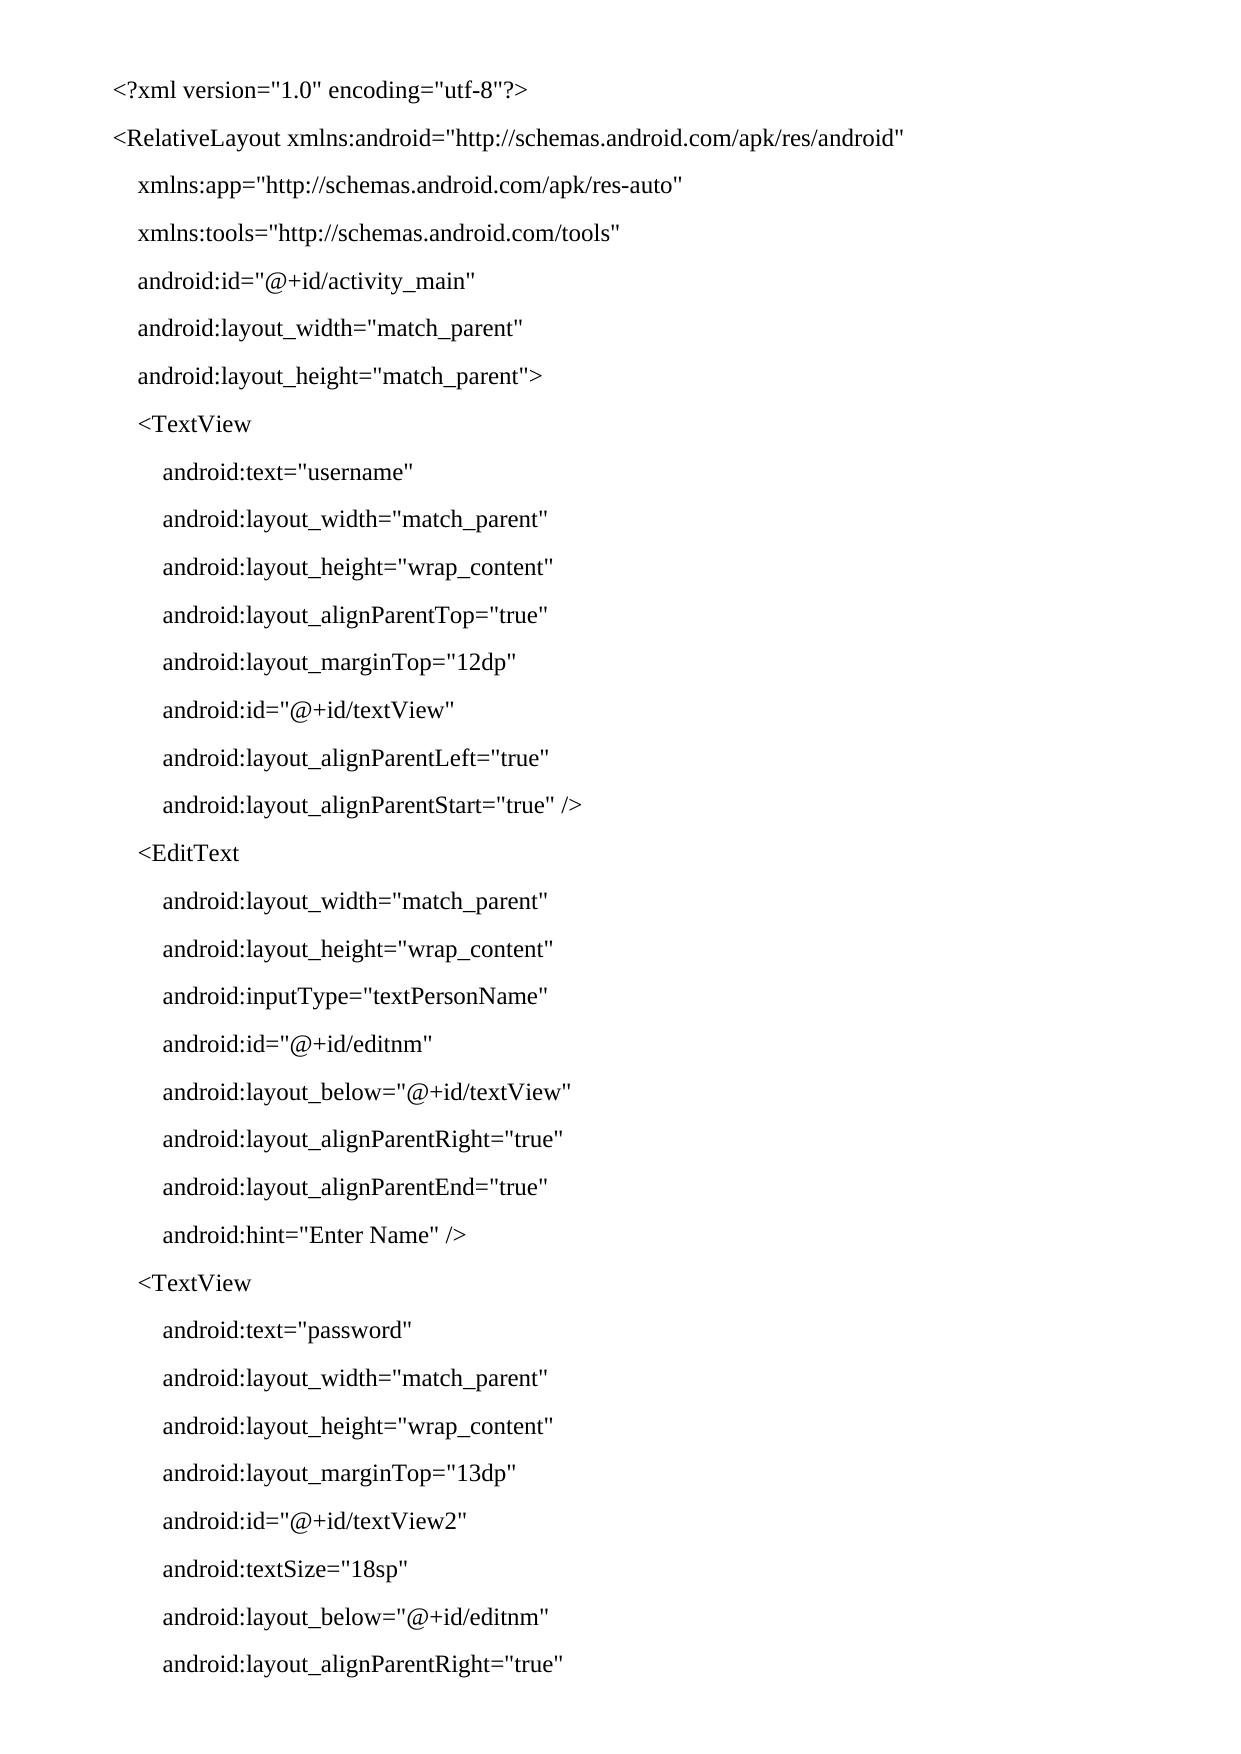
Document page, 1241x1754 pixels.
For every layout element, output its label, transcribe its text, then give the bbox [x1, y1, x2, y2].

text <TextView [112, 409, 1165, 438]
text <TextView [112, 1268, 1165, 1296]
text <?xml version="1.0" encoding="utf-8"?> [112, 75, 1165, 104]
text android:hint="Enter Name" /> [112, 1220, 1165, 1249]
text android:text="password" [112, 1315, 1165, 1344]
text android:layout_alignParentTop="true" [112, 600, 1165, 628]
text android:layout_width="match_parent" [112, 1363, 1165, 1392]
text xmlns:app="http://schemas.android.com/apk/res-auto" [112, 170, 1165, 199]
text android:layout_alignParentLeft="true" [112, 743, 1165, 772]
text android:layout_height="wrap_content" [112, 1411, 1165, 1439]
text android:layout_marginTop="12dp" [112, 647, 1165, 676]
text android:layout_width="match_parent" [112, 886, 1165, 915]
text android:id="@+id/activity_main" [112, 266, 1165, 294]
text android:textSize="18sp" [112, 1554, 1165, 1583]
text android:id="@+id/textView2" [112, 1506, 1165, 1535]
text android:id="@+id/editnm" [112, 1029, 1165, 1058]
text android:layout_height="wrap_content" [112, 934, 1165, 962]
text android:layout_below="@+id/editnm" [112, 1602, 1165, 1630]
text android:layout_alignParentRight="true" [112, 1649, 1165, 1678]
text android:layout_width="match_parent" [112, 313, 1165, 342]
text android:layout_width="match_parent" [112, 504, 1165, 533]
text android:inputType="textPersonName" [112, 981, 1165, 1010]
text android:id="@+id/textView" [112, 695, 1165, 724]
text xmlns:tools="http://schemas.android.com/tools" [112, 218, 1165, 247]
text android:layout_alignParentRight="true" [112, 1124, 1165, 1153]
text <RelativeLayout xmlns:android="http://schemas.android.com/apk/res/android" [112, 123, 1165, 151]
text android:layout_alignParentEnd="true" [112, 1172, 1165, 1201]
text android:text="username" [112, 457, 1165, 485]
text android:layout_alignParentStart="true" /> [112, 791, 1165, 819]
text android:layout_height="wrap_content" [112, 552, 1165, 581]
text android:layout_height="match_parent"> [112, 361, 1165, 390]
text android:layout_marginTop="13dp" [112, 1458, 1165, 1487]
text <EditText [112, 838, 1165, 867]
text android:layout_below="@+id/textView" [112, 1077, 1165, 1106]
